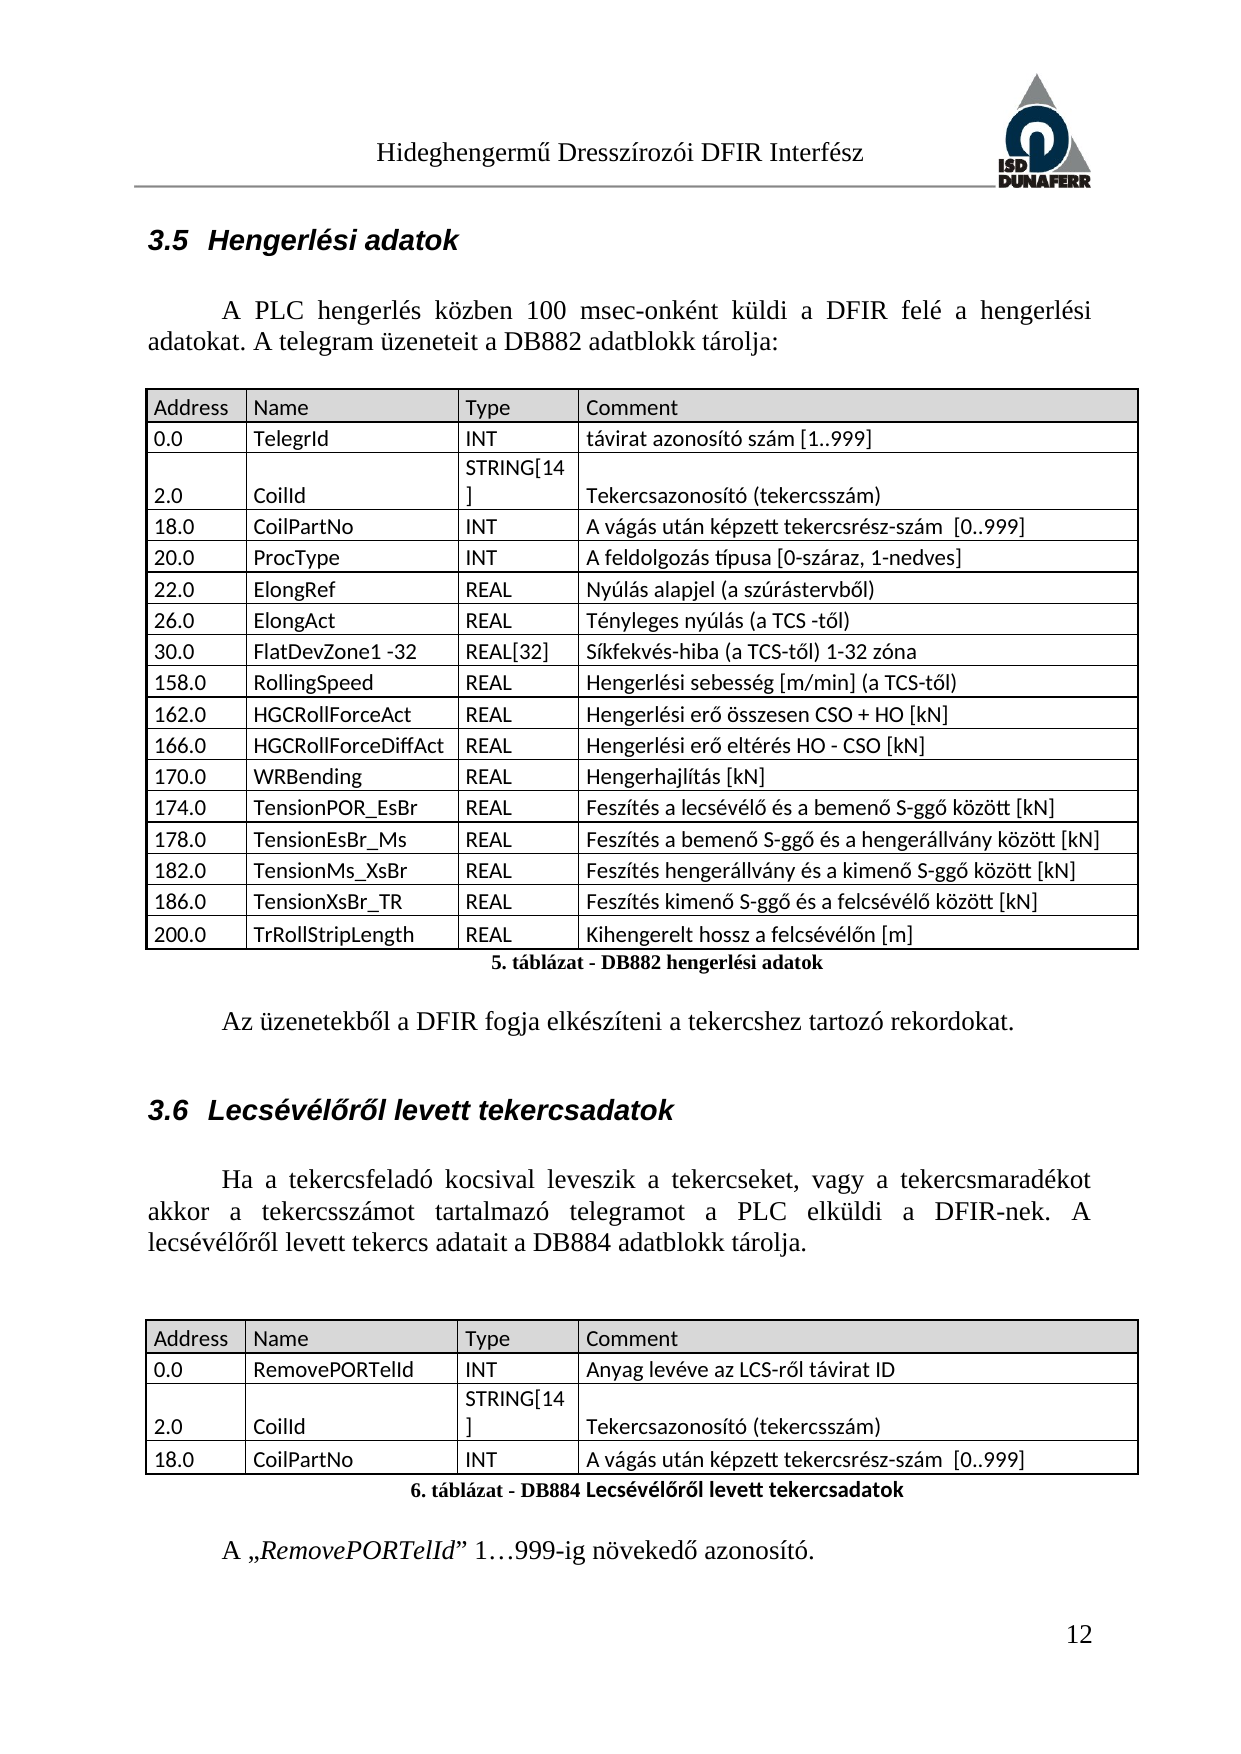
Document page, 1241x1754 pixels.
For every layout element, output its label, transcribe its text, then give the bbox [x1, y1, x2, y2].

table_cell 2.0 [147, 1384, 245, 1440]
table_cell INT [458, 1441, 578, 1473]
table_cell ElongRef [247, 573, 458, 603]
table_cell 0.0 [148, 423, 246, 452]
table_cell REAL [459, 791, 578, 821]
table_cell 158.0 [148, 666, 246, 696]
table_header Address [148, 390, 246, 421]
table_cell A vágás után képzett tekercsrész-szám [0..999] [579, 1441, 1137, 1473]
table_cell CoilPartNo [246, 1441, 457, 1473]
table_cell REAL [459, 885, 578, 915]
table_cell WRBending [247, 760, 458, 790]
table_cell Feszítés hengerállvány és a kimenő S-ggő között [kN] [579, 854, 1137, 884]
table_cell INT [459, 510, 578, 540]
table_cell INT [459, 423, 578, 452]
table_cell CoilPartNo [247, 510, 458, 540]
table_cell 162.0 [148, 698, 246, 728]
table_cell 166.0 [148, 729, 246, 759]
table_cell Kihengerelt hossz a felcsévélőn [m] [579, 916, 1137, 948]
table_cell 18.0 [147, 1441, 245, 1473]
table_cell REAL [459, 854, 578, 884]
table_cell FlatDevZone1 -32 [247, 635, 458, 665]
table_cell Nyúlás alapjel (a szúrástervből) [579, 573, 1137, 603]
table_cell ProcType [247, 541, 458, 571]
table_cell Hengerlési erő eltérés HO - CSO [kN] [579, 729, 1137, 759]
table_cell Tekercsazonosító (tekercsszám) [579, 453, 1137, 509]
table_cell távirat azonosító szám [1..999] [579, 423, 1137, 452]
table_cell REAL [459, 916, 578, 948]
table_cell TrRollStripLength [247, 916, 458, 948]
table_cell 174.0 [148, 791, 246, 821]
table_cell 30.0 [148, 635, 246, 665]
table_cell 186.0 [148, 885, 246, 915]
text 5. táblázat - DB882 hengerlési adatok [148, 950, 1093, 974]
table_cell CoilId [247, 453, 458, 509]
table_header Type [458, 1321, 578, 1352]
text Az üzenetekből a DFIR fogja elkészíteni a tekercshez tartozó rekordokat. [148, 1005, 1093, 1036]
subtitle Hengerlési adatok [148, 223, 1093, 257]
table_cell STRING[14] [458, 1384, 578, 1440]
table_cell 200.0 [148, 916, 246, 948]
table_cell Anyag levéve az LCS-ről távirat ID [579, 1354, 1137, 1383]
table_cell 0.0 [147, 1354, 245, 1383]
table_cell 18.0 [148, 510, 246, 540]
table_cell 22.0 [148, 573, 246, 603]
table_cell RollingSpeed [247, 666, 458, 696]
table_cell ElongAct [247, 604, 458, 634]
table_cell REAL [459, 823, 578, 853]
subtitle Lecsévélőről levett tekercsadatok [148, 1093, 1093, 1126]
table_cell Hengerhajlítás [kN] [579, 760, 1137, 790]
table_cell TensionMs_XsBr [247, 854, 458, 884]
table_cell 20.0 [148, 541, 246, 571]
table_cell 2.0 [148, 453, 246, 509]
table_cell TensionPOR_EsBr [247, 791, 458, 821]
text Ha a tekercsfeladó kocsival leveszik a tekercseket, vagy a tekercsmaradékot akkor a tekercsszámot tartalmazó telegramot a PLC elküldi a DFIR-nek. A lecsévélőről levett tekercs adatait a DB884 adatblokk tárolja. [148, 1163, 1093, 1257]
table_cell Feszítés a lecsévélő és a bemenő S-ggő között [kN] [579, 791, 1137, 821]
table_cell REAL [459, 604, 578, 634]
table_cell REAL [459, 573, 578, 603]
table_cell TensionEsBr_Ms [247, 823, 458, 853]
table_header Name [247, 390, 458, 421]
table_cell STRING[14] [459, 453, 578, 509]
table_cell Feszítés kimenő S-ggő és a felcsévélő között [kN] [579, 885, 1137, 915]
text A „RemovePORTelId” 1…999-ig növekedő azonosító. [148, 1534, 1093, 1566]
table_cell INT [458, 1354, 578, 1383]
picture [134, 73, 1091, 188]
table_cell RemovePORTelId [246, 1354, 457, 1383]
text A PLC hengerlés közben 100 msec-onként küldi a DFIR felé a hengerlési adatokat. A telegram üzeneteit a DB882 adatblokk tárolja: [148, 294, 1093, 357]
table_cell 178.0 [148, 823, 246, 853]
table_cell Síkfekvés-hiba (a TCS-től) 1-32 zóna [579, 635, 1137, 665]
table_cell HGCRollForceAct [247, 698, 458, 728]
table_cell TelegrId [247, 423, 458, 452]
table_cell REAL [459, 666, 578, 696]
table_cell INT [459, 541, 578, 571]
table_cell REAL[32] [459, 635, 578, 665]
table_cell A feldolgozás típusa [0-száraz, 1-nedves] [579, 541, 1137, 571]
table_cell Hengerlési sebesség [m/min] (a TCS-től) [579, 666, 1137, 696]
table_cell REAL [459, 698, 578, 728]
table_cell HGCRollForceDiffAct [247, 729, 458, 759]
table_cell A vágás után képzett tekercsrész-szám [0..999] [579, 510, 1137, 540]
table_header Type [459, 390, 578, 421]
table_header Address [147, 1321, 245, 1352]
table_cell Feszítés a bemenő S-ggő és a hengerállvány között [kN] [579, 823, 1137, 853]
table_cell Tekercsazonosító (tekercsszám) [579, 1384, 1137, 1440]
table_cell CoilId [246, 1384, 457, 1440]
table_cell REAL [459, 729, 578, 759]
table_cell 182.0 [148, 854, 246, 884]
table_cell Hengerlési erő összesen CSO + HO [kN] [579, 698, 1137, 728]
table_cell 26.0 [148, 604, 246, 634]
table_header Comment [579, 390, 1137, 421]
table_header Name [246, 1321, 457, 1352]
table_cell TensionXsBr_TR [247, 885, 458, 915]
table_cell Tényleges nyúlás (a TCS -től) [579, 604, 1137, 634]
table_cell REAL [459, 760, 578, 790]
table_cell 170.0 [148, 760, 246, 790]
table_header Comment [579, 1321, 1137, 1352]
